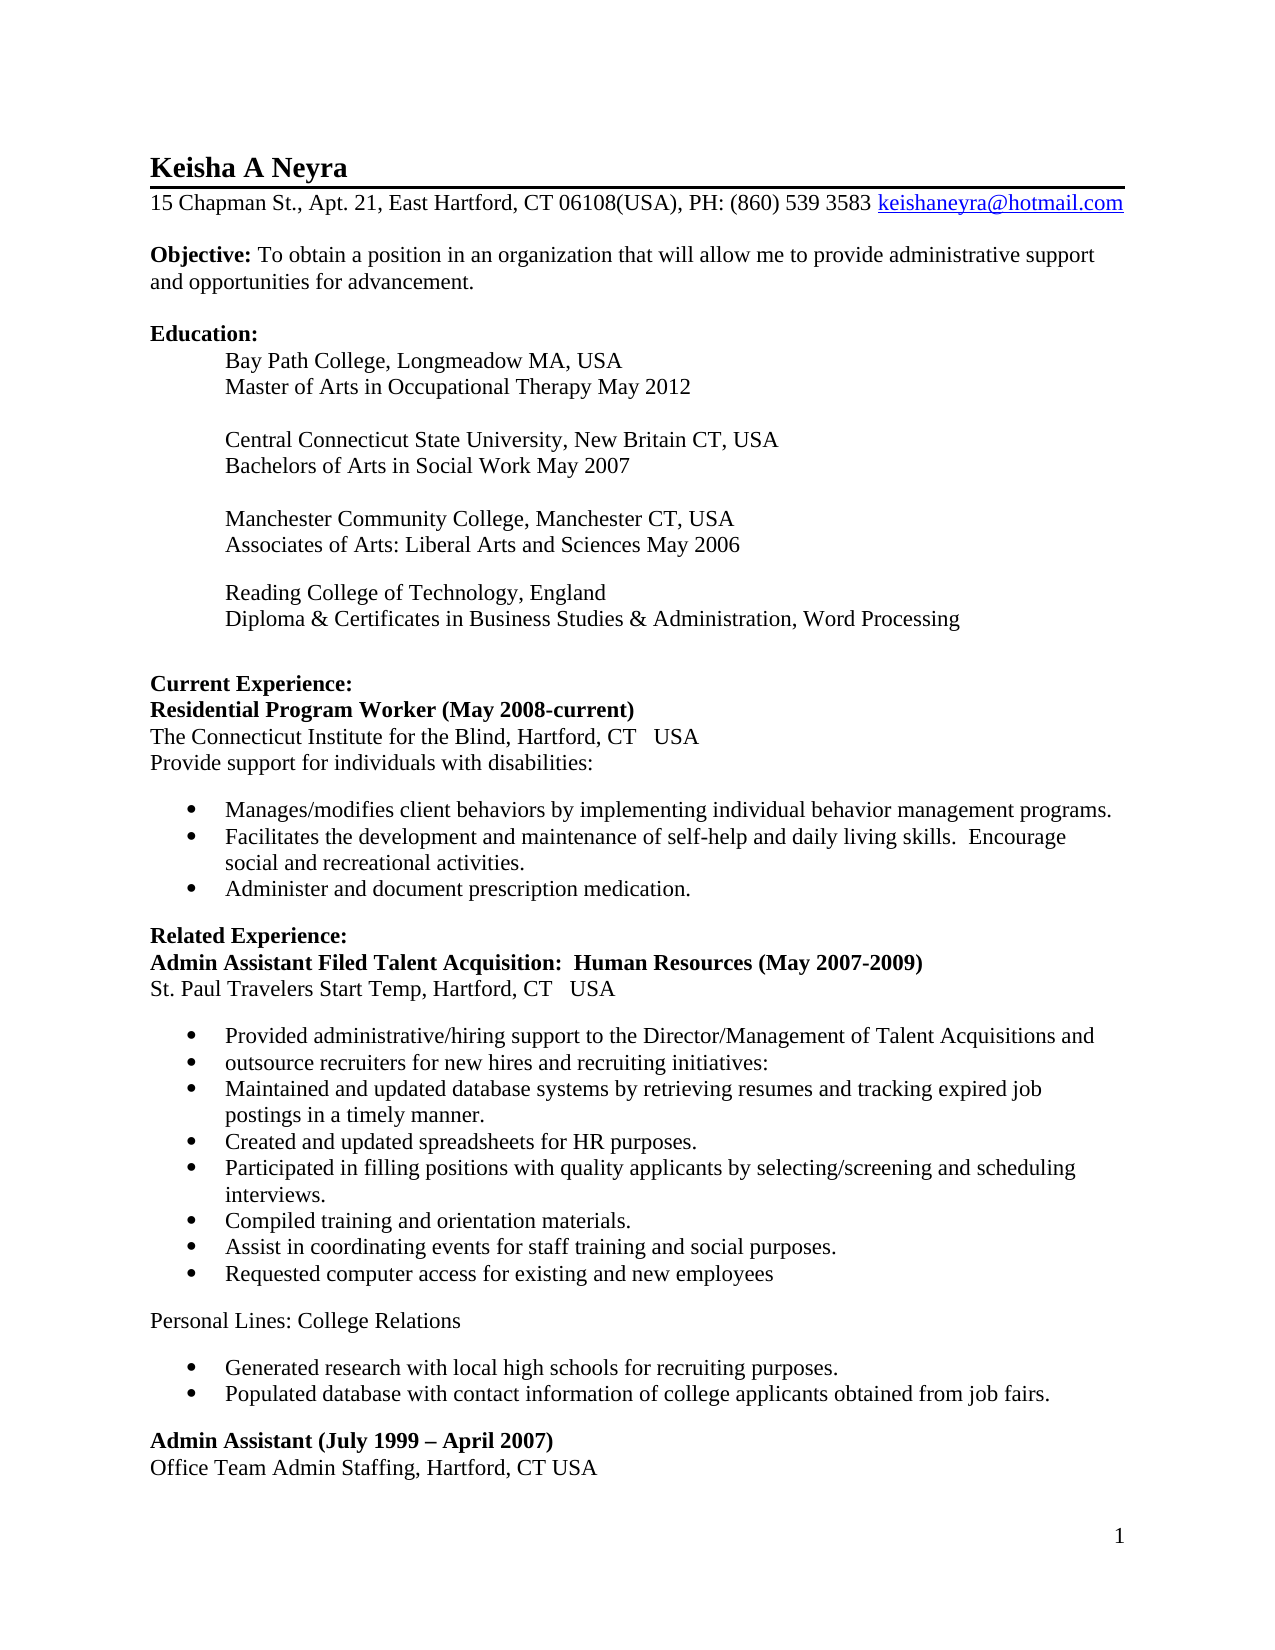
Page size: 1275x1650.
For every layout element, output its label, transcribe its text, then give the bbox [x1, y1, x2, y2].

list Participated in filling positions with quality applicants by selecting/screening and scheduling interviews. [187, 1154, 1125, 1207]
text Bay Path College, Longmeadow MA, USA [150, 347, 1125, 373]
list Assist in coordinating events for staff training and social purposes. [187, 1233, 1125, 1260]
list Provided administrative/hiring support to the Director/Management of Talent Acquisitions and [187, 1022, 1125, 1049]
text St. Paul Travelers Start Temp, Hartford, CT USA [150, 975, 1125, 1002]
text Admin Assistant Filed Talent Acquisition: Human Resources (May 2007-2009) [150, 949, 1125, 975]
text Reading College of Technology, England [150, 578, 1125, 605]
list Requested computer access for existing and new employees [187, 1260, 1125, 1286]
text Admin Assistant (July 1999 – April 2007) [150, 1428, 1125, 1454]
text Education: [150, 321, 1125, 347]
text Office Team Admin Staffing, Hartford, CT USA [150, 1454, 1125, 1480]
list Compiled training and orientation materials. [187, 1207, 1125, 1233]
text The Connecticut Institute for the Blind, Hartford, CT USA [150, 723, 1125, 749]
text Provide support for individuals with disabilities: [150, 749, 1125, 776]
list Maintained and updated database systems by retrieving resumes and tracking expired job postings in a timely manner. [187, 1075, 1125, 1128]
text Current Experience: [150, 670, 1125, 696]
text Central Connecticut State University, New Britain CT, USA [150, 426, 1125, 452]
list Manages/modifies client behaviors by implementing individual behavior management programs. [187, 796, 1125, 823]
list Generated research with local high schools for recruiting purposes. [187, 1354, 1125, 1380]
list Populated database with contact information of college applicants obtained from job fairs. [187, 1380, 1125, 1407]
text Manchester Community College, Manchester CT, USA [150, 505, 1125, 531]
text Master of Arts in Occupational Therapy May 2012 [150, 373, 1125, 399]
text Objective: To obtain a position in an organization that will allow me to provide administrative support and opportunities for advancement. [150, 241, 1125, 294]
text Residential Program Worker (May 2008-current) [150, 696, 1125, 723]
text Diploma & Certificates in Business Studies & Administration, Word Processing [150, 605, 1125, 631]
list outsource recruiters for new hires and recruiting initiatives: [187, 1049, 1125, 1075]
text Keisha A Neyra [150, 150, 1125, 186]
list Facilitates the development and maintenance of self-help and daily living skills. Encourage social and recreational activities. [187, 823, 1125, 875]
text Personal Lines: College Relations [150, 1307, 1125, 1333]
text 15 Chapman St., Apt. 21, East Hartford, CT 06108(USA), PH: (860) 539 3583 keishaneyra@hotmail.com [150, 189, 1125, 215]
list Administer and document prescription medication. [187, 875, 1125, 902]
text Related Experience: [150, 923, 1125, 949]
text Associates of Arts: Liberal Arts and Sciences May 2006 [150, 531, 1125, 558]
list Created and updated spreadsheets for HR purposes. [187, 1128, 1125, 1154]
text Bachelors of Arts in Social Work May 2007 [150, 452, 1125, 479]
